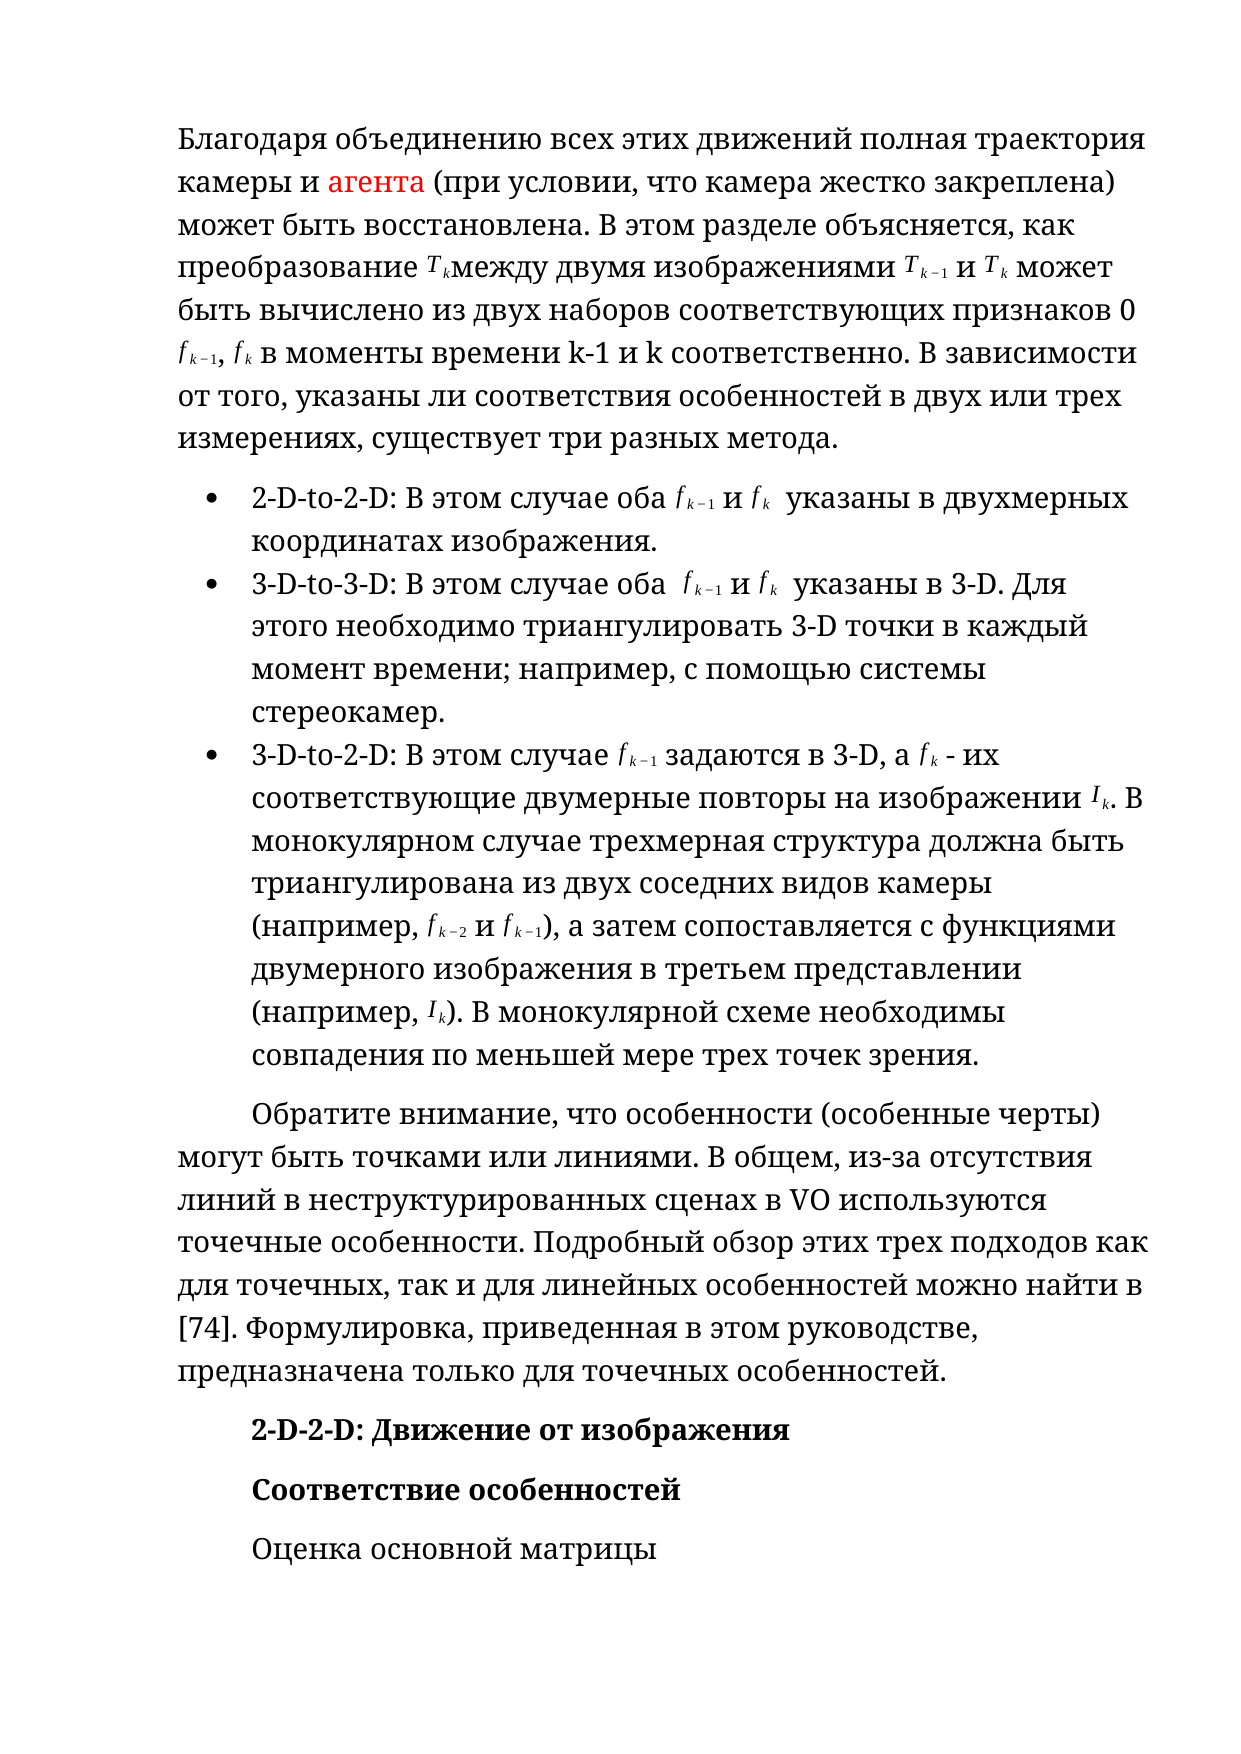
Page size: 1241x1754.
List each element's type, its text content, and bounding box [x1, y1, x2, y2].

list 3-D-to-2-D: В этом случае задаются в 3-D, а - их соответствующие двумерные повторы на изображении . В монокулярном случае трехмерная структура должна быть триангулирована из двух соседних видов камеры (например, и ), а затем сопоставляется с функциями двумерного изображения в третьем представлении (например, ). В монокулярной схеме необходимы совпадения по меньшей мере трех точек зрения. [207, 734, 1152, 1073]
text Соответствие особенностей [177, 1469, 1152, 1509]
text Оценка основной матрицы [177, 1529, 1152, 1568]
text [177, 118, 1152, 457]
text Обратите внимание, что особенности (особенные черты) могут быть точками или линиями. В общем, из-за отсутствия линий в неструктурированных сценах в VO используются точечные особенности. Подробный обзор этих трех подходов как для точечных, так и для линейных особенностей можно найти в [74]. Формулировка, приведенная в этом руководстве, предназначена только для точечных особенностей. [177, 1093, 1152, 1390]
list 2-D-to-2-D: В этом случае оба и указаны в двухмерных координатах изображения. [207, 477, 1152, 560]
text 2-D-2-D: Движение от изображения [177, 1410, 1152, 1449]
list 3-D-to-3-D: В этом случае оба и указаны в 3-D. Для этого необходимо триангулировать 3-D точки в каждый момент времени; например, с помощью системы стереокамер. [207, 563, 1152, 731]
